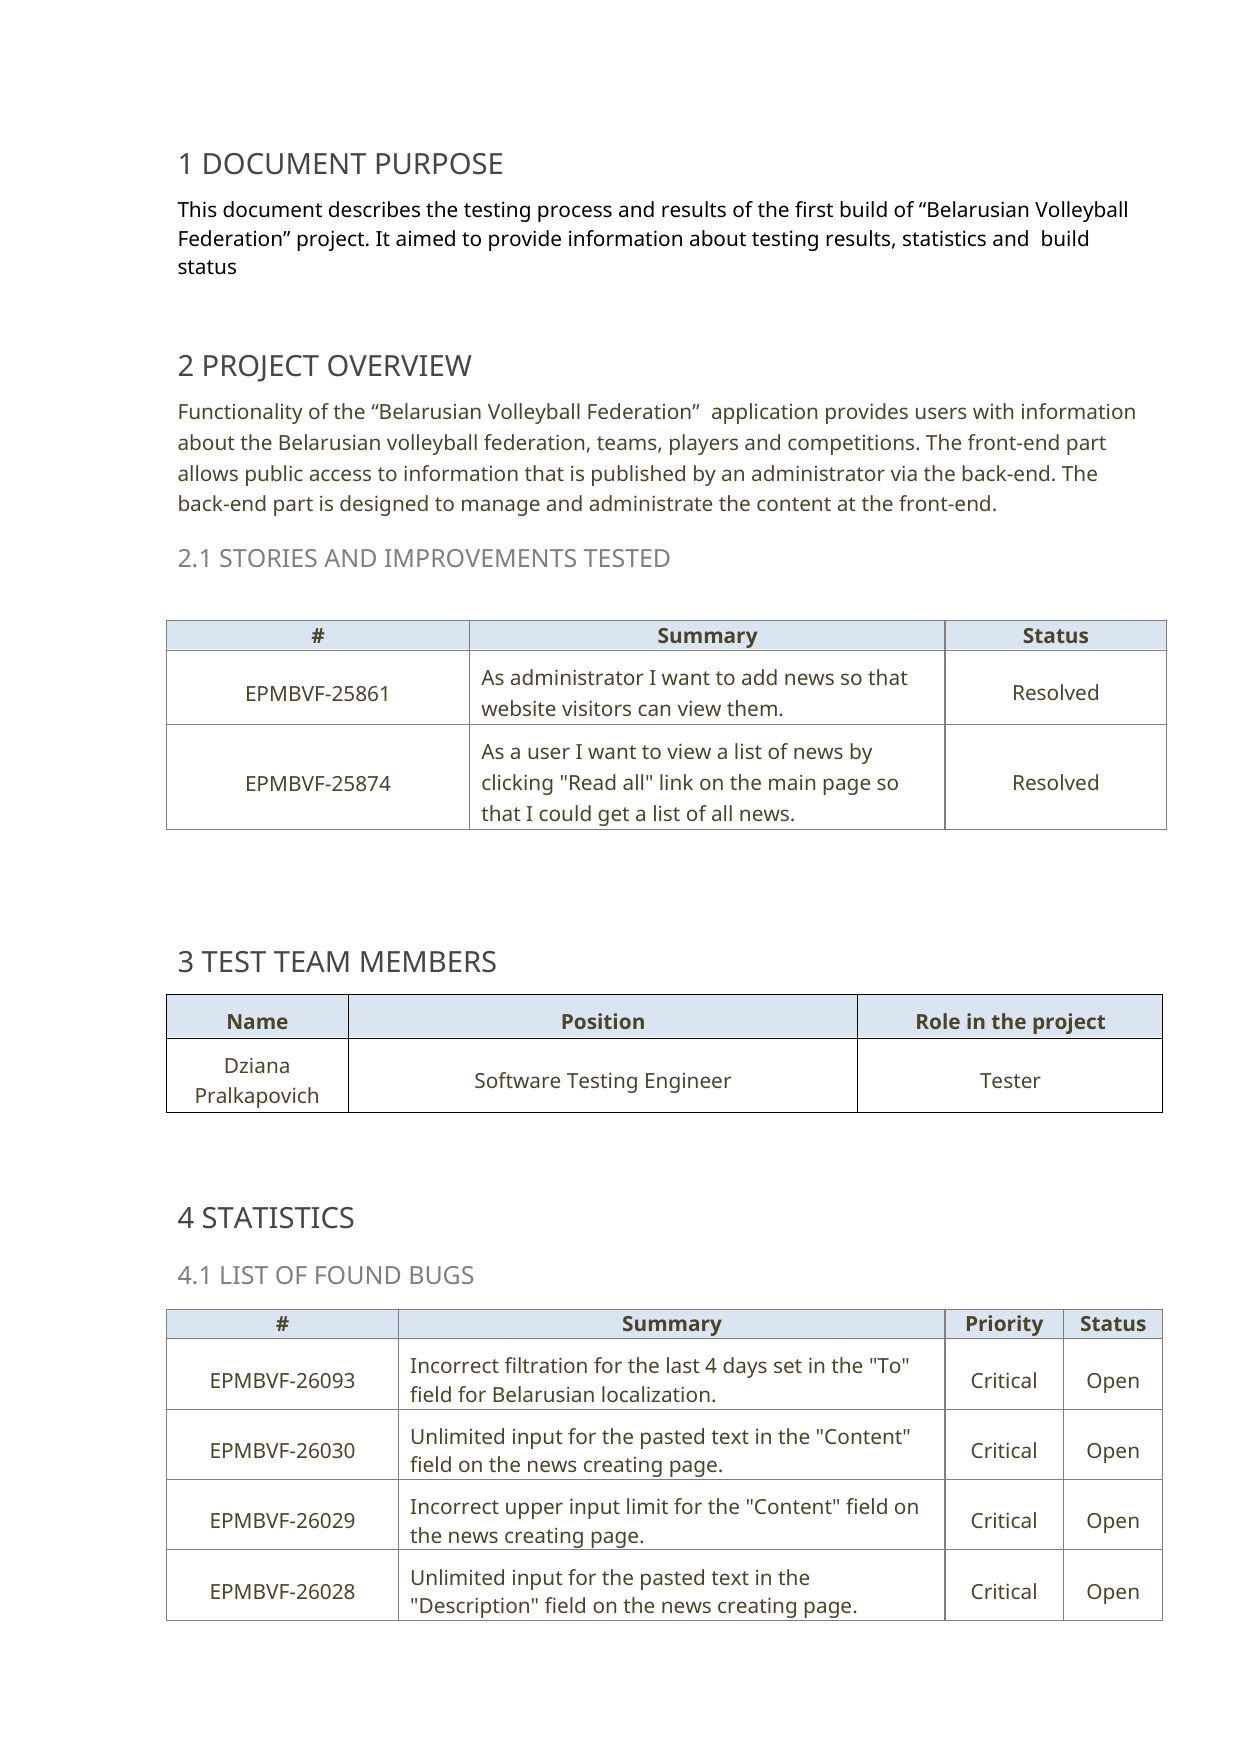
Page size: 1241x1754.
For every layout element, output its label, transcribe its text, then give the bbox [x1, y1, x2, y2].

table_header Role in the project [858, 995, 1162, 1037]
table_cell Critical [946, 1550, 1063, 1620]
table_cell Resolved [946, 651, 1166, 724]
table_cell Open [1064, 1339, 1162, 1408]
table_cell EPMBVF-26028 [167, 1550, 398, 1620]
table_cell Open [1064, 1480, 1162, 1549]
table_cell Critical [946, 1480, 1063, 1549]
table_cell Incorrect filtration for the last 4 days set in the "To" field for Belarusian localization. [399, 1339, 944, 1408]
table_cell As administrator I want to add news so that website visitors can view them. [470, 651, 944, 724]
table_header Priority [946, 1310, 1063, 1338]
subtitle 3 TEST team members [177, 941, 1152, 981]
table_header Status [946, 621, 1166, 649]
table_cell Unlimited input for the pasted text in the "Description" field on the news creating page. [399, 1550, 944, 1620]
table_cell EPMBVF-25874 [167, 725, 469, 829]
subtitle 4 STATISTICS [177, 1197, 1152, 1237]
table_header Name [167, 995, 348, 1037]
table_cell Open [1064, 1410, 1162, 1479]
subtitle 4.1 LIST OF FOUND bugs [177, 1258, 1152, 1292]
table_cell EPMBVF-25861 [167, 651, 469, 724]
table_cell Open [1064, 1550, 1162, 1620]
table_header Status [1064, 1310, 1162, 1338]
subtitle 1 DOCUMENT PURPOSE [177, 143, 1152, 183]
table_header Summary [399, 1310, 944, 1338]
table_cell EPMBVF-26029 [167, 1480, 398, 1549]
table_cell Resolved [946, 725, 1166, 829]
table_cell Critical [946, 1410, 1063, 1479]
table_cell Incorrect upper input limit for the "Content" field on the news creating page. [399, 1480, 944, 1549]
table_header # [167, 621, 469, 649]
table_cell Software Testing Engineer [349, 1039, 857, 1112]
table_cell Critical [946, 1339, 1063, 1408]
table_header # [167, 1310, 398, 1338]
table_cell EPMBVF-26093 [167, 1339, 398, 1408]
table_cell As a user I want to view a list of news by clicking "Read all" link on the main page so that I could get a list of all news. [470, 725, 944, 829]
table_cell EPMBVF-26030 [167, 1410, 398, 1479]
subtitle 2 PROJECT OVERVIEW [177, 345, 1152, 385]
table_header Summary [470, 621, 944, 649]
table_cell Dziana Pralkapovich [167, 1039, 348, 1112]
text This document describes the testing process and results of the first build of “Belarusian Volleyball Federation” project. It aimed to provide information about testing results, statistics and build status [177, 195, 1152, 281]
table_cell Unlimited input for the pasted text in the "Content" field on the news creating page. [399, 1410, 944, 1479]
subtitle 2.1 STORIES AND IMPROVEMENTS TESTED [177, 541, 1152, 575]
list Functionality of the “Belarusian Volleyball Federation” application provides users with information about the Belarusian volleyball federation, teams, players and competitions. The front-end part allows public access to information that is published by an administrator via the back-end. The back-end part is designed to manage and administrate the content at the front-end. [177, 397, 1152, 518]
table_cell Tester [858, 1039, 1162, 1112]
table_header Position [349, 995, 857, 1037]
